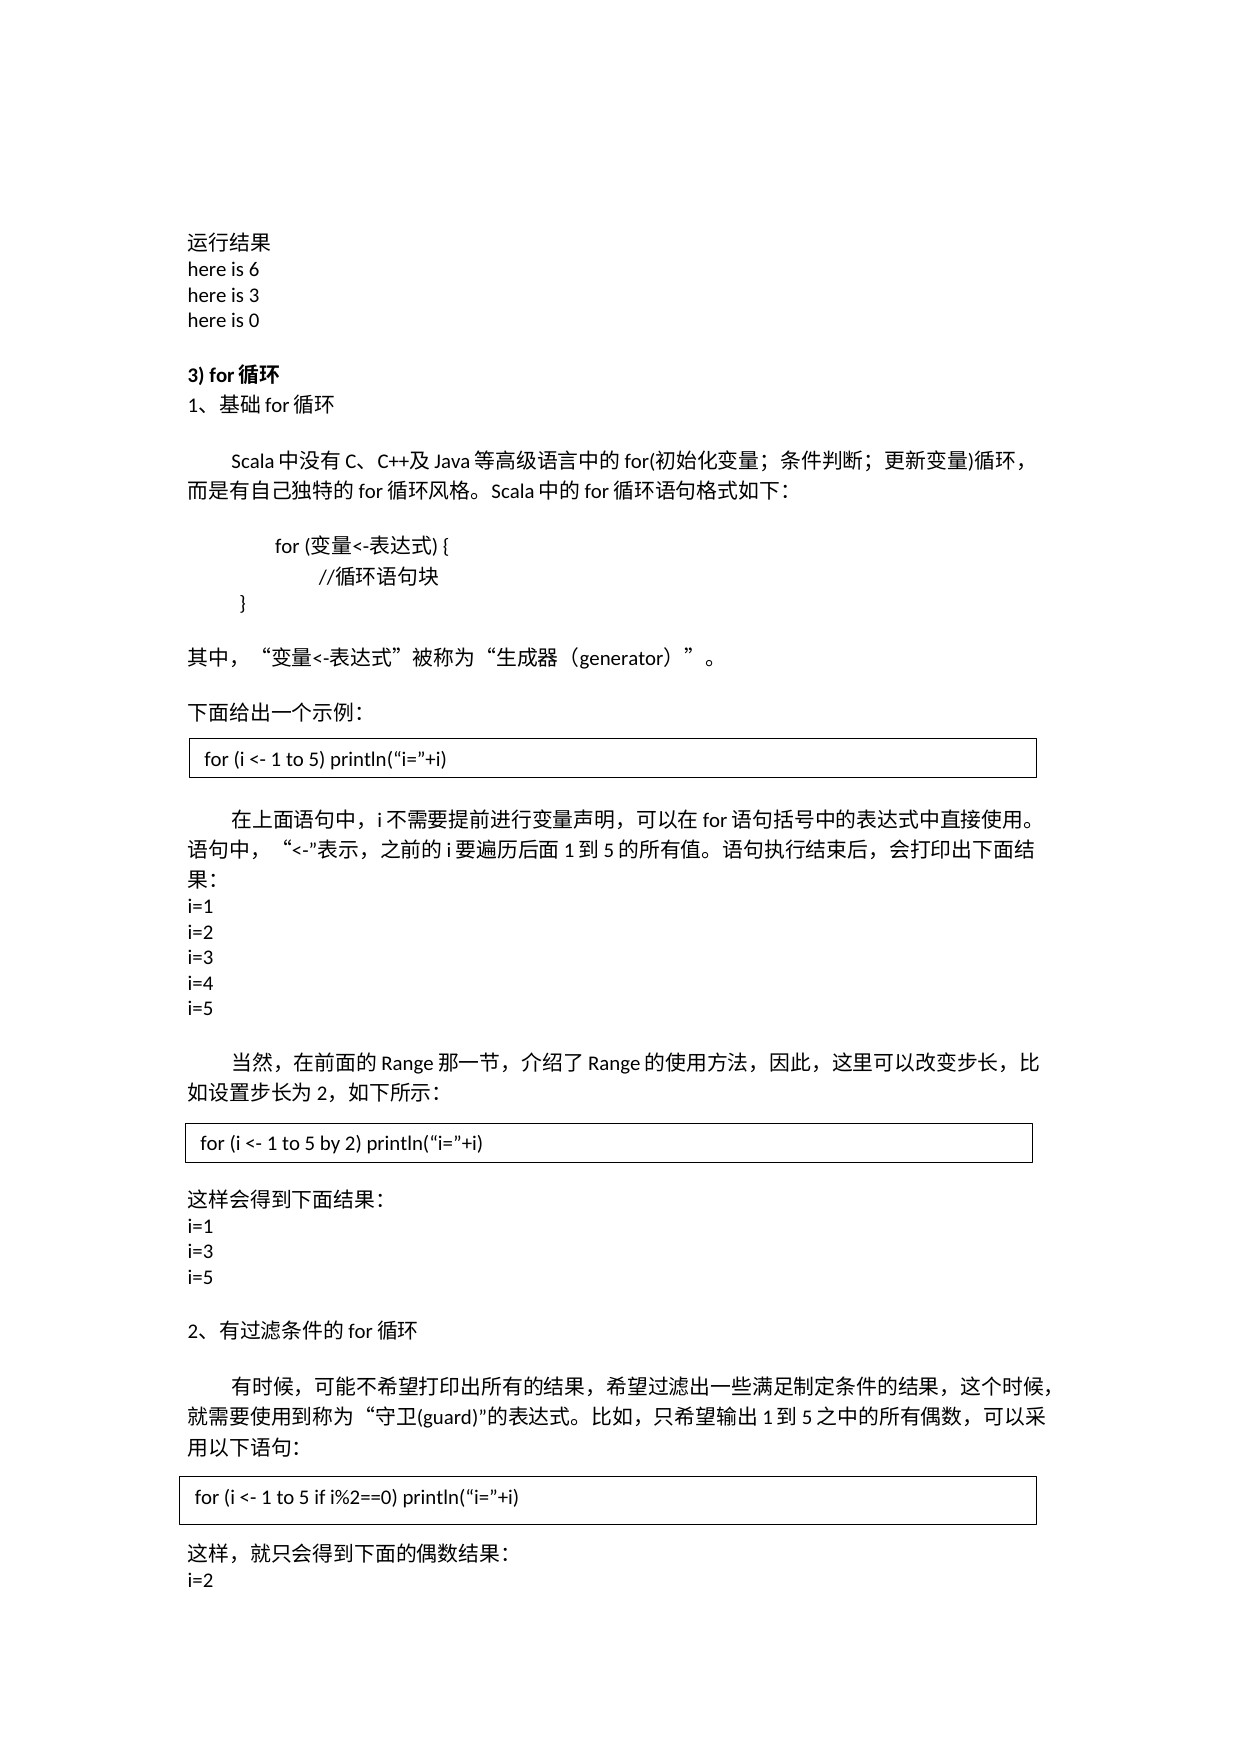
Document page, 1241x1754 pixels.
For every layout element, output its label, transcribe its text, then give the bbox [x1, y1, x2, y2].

text 3) for循环 [187, 358, 1053, 388]
text Scala中没有C、C++及Java等高级语言中的for(初始化变量；条件判断；更新变量)循环，而是有自己独特的for循环风格。Scala中的for循环语句格式如下： [187, 444, 1053, 504]
text i=3 [187, 944, 1053, 970]
text i=4 [187, 970, 1053, 995]
text i=1 [187, 1213, 1053, 1238]
text 运行结果 [187, 226, 1053, 256]
text 下面给出一个示例： [187, 697, 1053, 727]
text i=3 [187, 1238, 1053, 1264]
text 1、基础for循环 [187, 388, 1053, 418]
text i=1 [187, 894, 1053, 919]
text 在上面语句中，i不需要提前进行变量声明，可以在for语句括号中的表达式中直接使用。语句中，“<-”表示，之前的i要遍历后面1到5的所有值。语句执行结束后，会打印出下面结果： [187, 803, 1053, 894]
text 其中，“变量<-表达式”被称为“生成器（generator）”。 [187, 641, 1053, 671]
text here is 6 [187, 256, 1053, 282]
text here is 3 [187, 282, 1053, 307]
text 有时候，可能不希望打印出所有的结果，希望过滤出一些满足制定条件的结果，这个时候，就需要使用到称为“守卫(guard)”的表达式。比如，只希望输出1到5之中的所有偶数，可以采用以下语句： [187, 1370, 1053, 1461]
text i=5 [187, 995, 1053, 1021]
text here is 0 [187, 307, 1053, 333]
text i=2 [187, 1567, 1053, 1593]
text } [187, 590, 1053, 616]
text for (变量<-表达式) { [187, 530, 1053, 560]
text 这样会得到下面结果： [187, 1183, 1053, 1213]
text //循环语句块 [275, 560, 1053, 590]
text i=5 [187, 1264, 1053, 1289]
text 2、有过滤条件的for循环 [187, 1315, 1053, 1345]
text 当然，在前面的Range那一节，介绍了Range的使用方法，因此，这里可以改变步长，比如设置步长为2，如下所示： [187, 1046, 1053, 1107]
text 这样，就只会得到下面的偶数结果： [187, 1537, 1053, 1567]
text i=2 [187, 919, 1053, 944]
